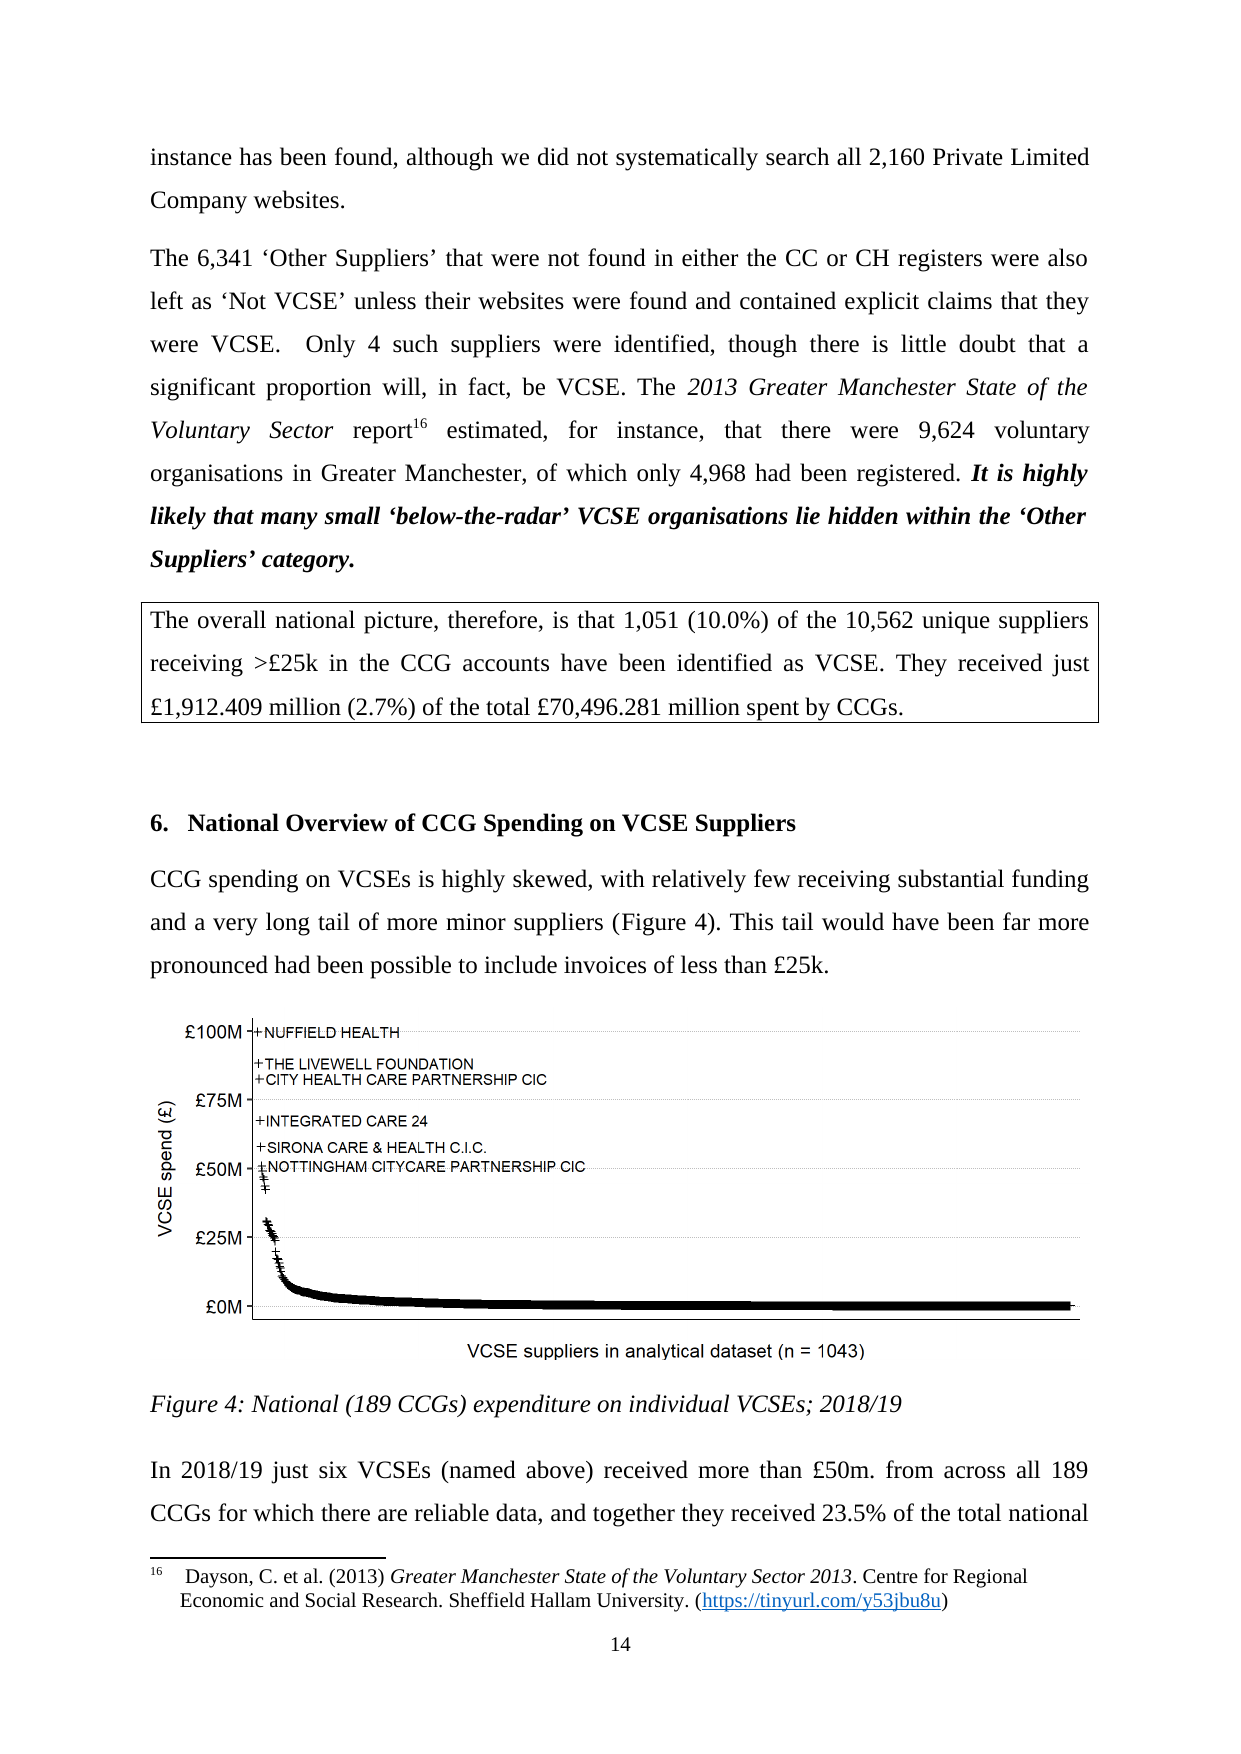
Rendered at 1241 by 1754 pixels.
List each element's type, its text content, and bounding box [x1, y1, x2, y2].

text CCG spending on VCSEs is highly skewed, with relatively few receiving substantial funding and a very long tail of more minor suppliers (Figure 4). This tail would have been far more pronounced had been possible to include invoices of less than £25k. [150, 864, 1090, 979]
text The overall national picture, therefore, is that 1,051 (10.0%) of the 10,562 unique suppliers receiving >£25k in the CCG accounts have been identified as VCSE. They received just £1,912.409 million (2.7%) of the total £70,496.281 million spent by CCGs. [142, 603, 1098, 722]
text The 6,341 ‘Other Suppliers’ that were not found in either the CC or CH registers were also left as ‘Not VCSE’ unless their websites were found and contained explicit claims that they were VCSE. Only 4 such suppliers were identified, though there is little doubt that a significant proportion will, in fact, be VCSE. The 2013 Greater Manchester State of the Voluntary Sector report estimated, for instance, that there were 9,624 voluntary organisations in Greater Manchester, of which only 4,968 had been registered. It is highly likely that many small ‘below-the-radar’ VCSE organisations lie hidden within the ‘Other Suppliers’ category. [150, 243, 1090, 573]
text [150, 1455, 1090, 1527]
picture [150, 1007, 1091, 1360]
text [150, 142, 1090, 214]
subtitle National Overview of CCG Spending on VCSE Suppliers [150, 808, 1090, 836]
